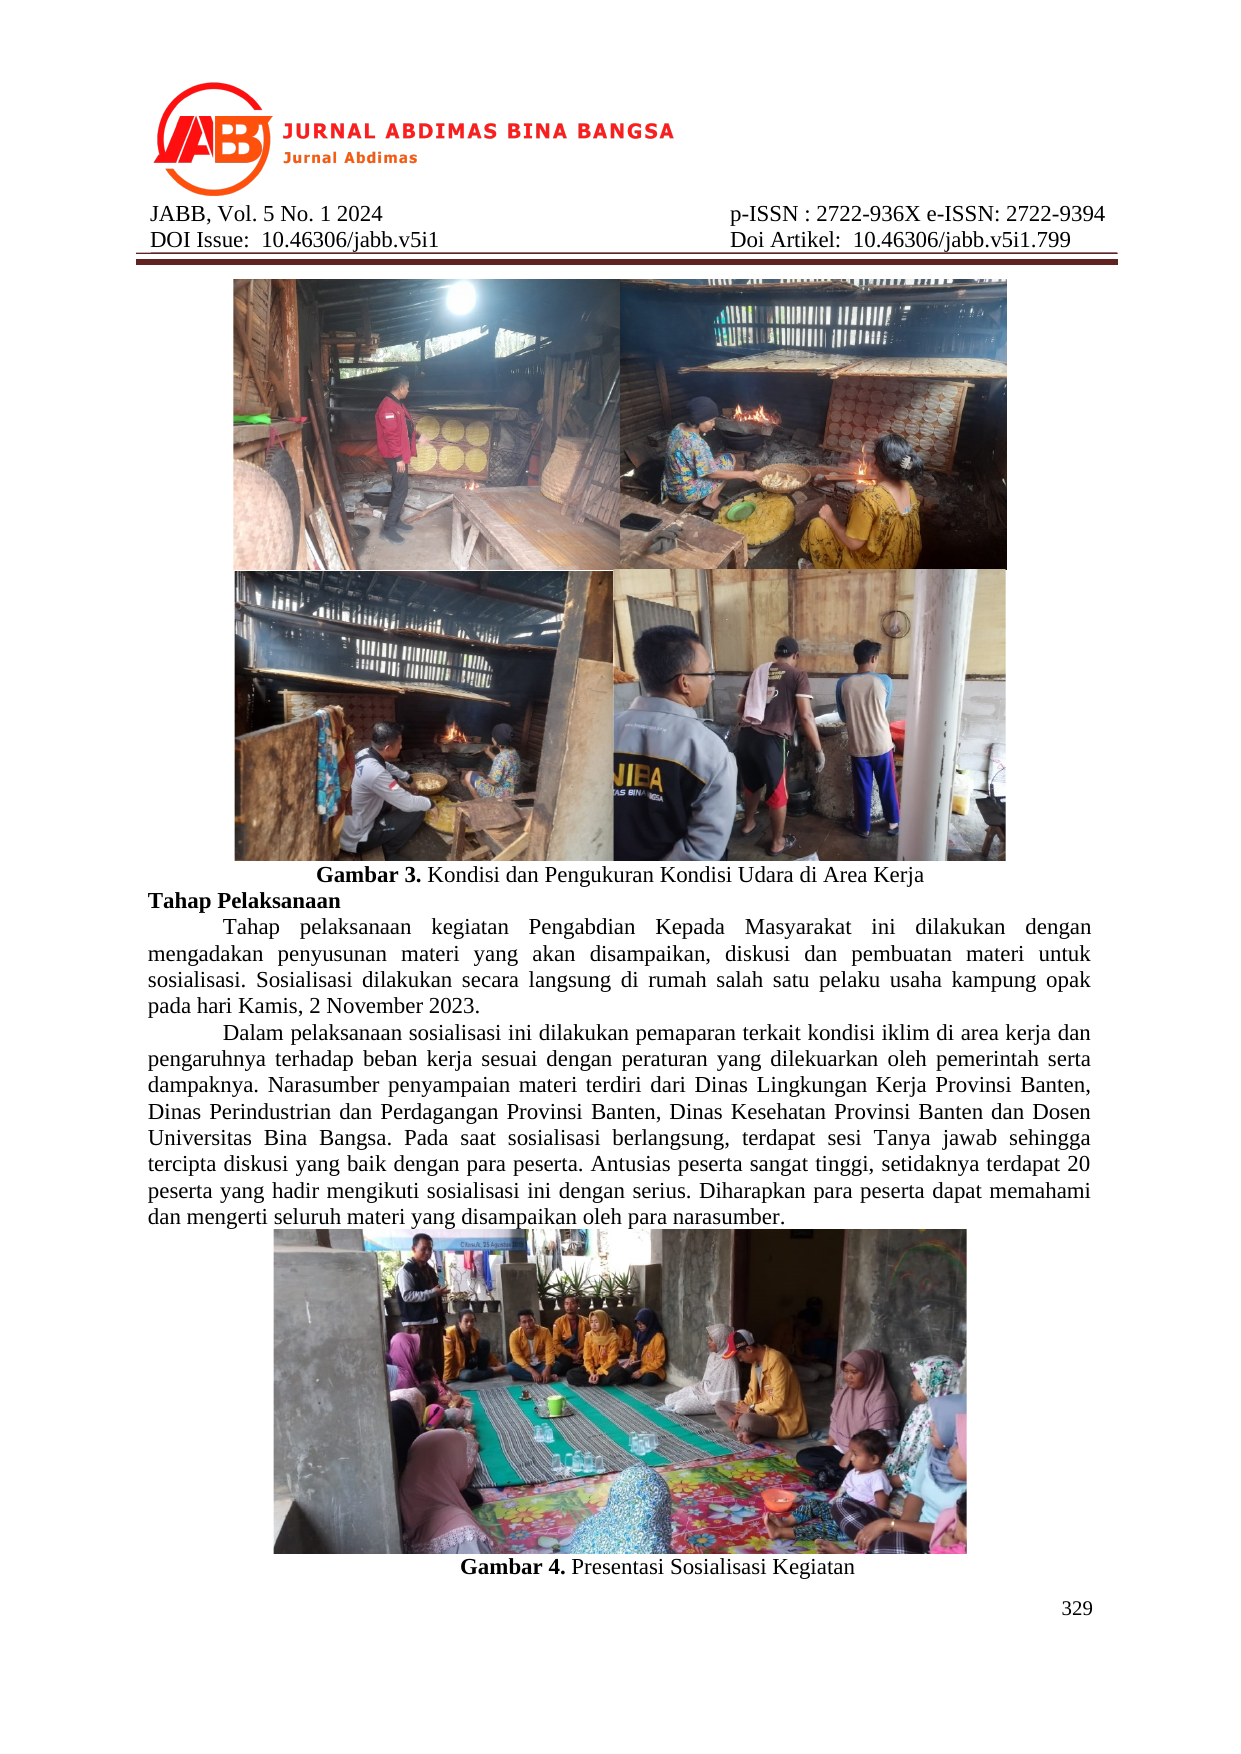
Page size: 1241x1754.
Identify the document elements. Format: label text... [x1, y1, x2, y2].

text Dalam pelaksanaan sosialisasi ini dilakukan pemaparan terkait kondisi iklim di area kerja dan pengaruhnya terhadap beban kerja sesuai dengan peraturan yang dilekuarkan oleh pemerintah serta dampaknya. Narasumber penyampaian materi terdiri dari Dinas Lingkungan Kerja Provinsi Banten, Dinas Perindustrian dan Perdagangan Provinsi Banten, Dinas Kesehatan Provinsi Banten dan Dosen Universitas Bina Bangsa. Pada saat sosialisasi berlangsung, terdapat sesi Tanya jawab sehingga tercipta diskusi yang baik dengan para peserta. Antusias peserta sangat tinggi, setidaknya terdapat 20 peserta yang hadir mengikuti sosialisasi ini dengan serius. Diharapkan para peserta dapat memahami dan mengerti seluruh materi yang disampaikan oleh para narasumber. [148, 1019, 1092, 1229]
picture [233, 279, 1007, 861]
text Tahap pelaksanaan kegiatan Pengabdian Kepada Masyarakat ini dilakukan dengan mengadakan penyusunan materi yang akan disampaikan, diskusi dan pembuatan materi untuk sosialisasi. Sosialisasi dilakukan secara langsung di rumah salah satu pelaku usaha kampung opak pada hari Kamis, 2 November 2023. [148, 913, 1092, 1019]
picture [149, 75, 679, 201]
text Gambar 4. Presentasi Sosialisasi Kegiatan [148, 1553, 1092, 1580]
text Gambar 3. Kondisi dan Pengukuran Kondisi Udara di Area Kerja [148, 861, 1092, 887]
picture [273, 1229, 967, 1554]
text Tahap Pelaksanaan [148, 887, 1092, 913]
